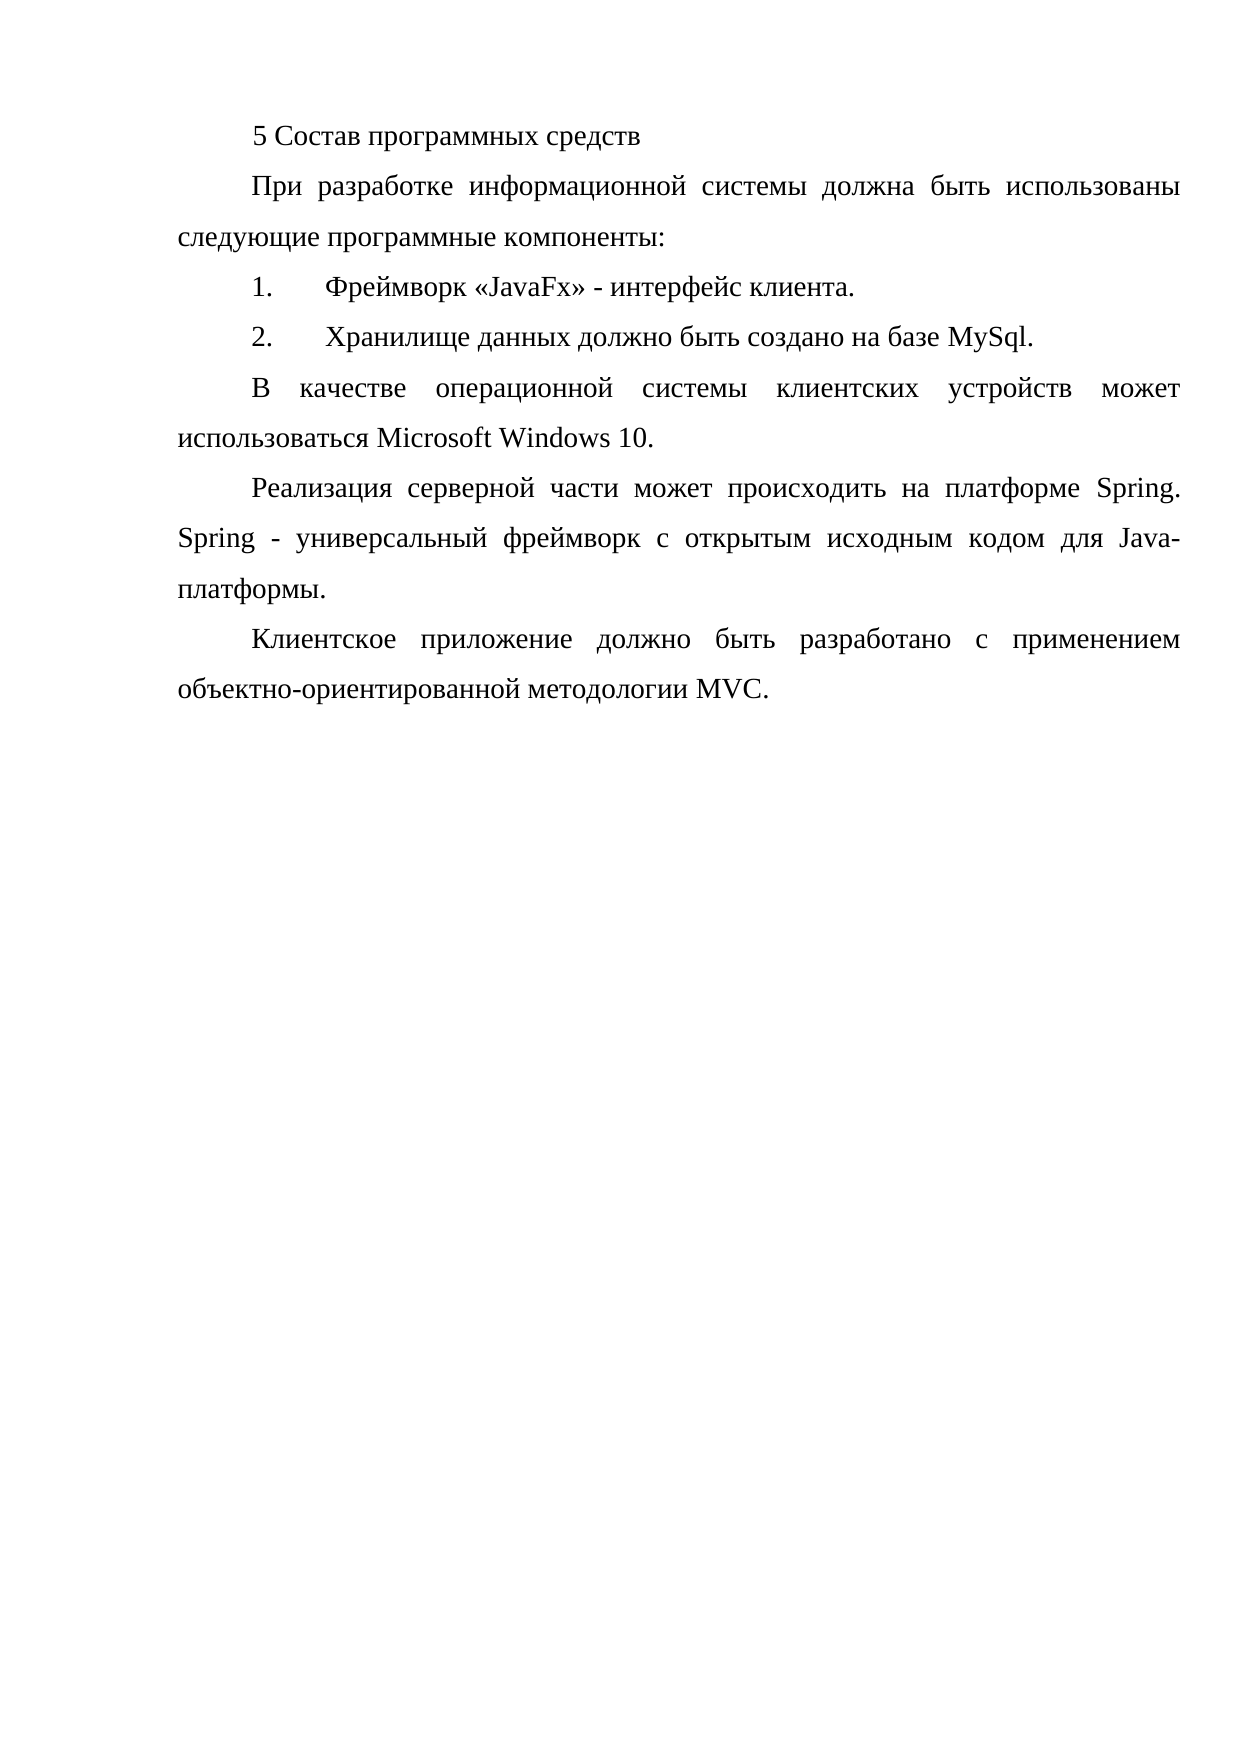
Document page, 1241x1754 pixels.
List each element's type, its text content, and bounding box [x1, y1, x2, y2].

text В качестве операционной системы клиентских устройств может использоваться Microsoft Windows 10. [177, 370, 1181, 453]
text При разработке информационной системы должна быть использованы следующие программные компоненты: [177, 168, 1181, 252]
list Фреймворк «JavaFx» - интерфейс клиента. [177, 269, 1181, 303]
text Клиентское приложение должно быть разработано с применением объектно-ориентированной методологии MVC. [177, 621, 1181, 705]
text 5 Состав программных средств [252, 118, 1181, 152]
list Хранилище данных должно быть создано на базе MySql. [177, 319, 1181, 353]
text Реализация серверной части может происходить на платформе Spring. Spring - универсальный фреймворк с открытым исходным кодом для Java-платформы. [177, 470, 1181, 604]
